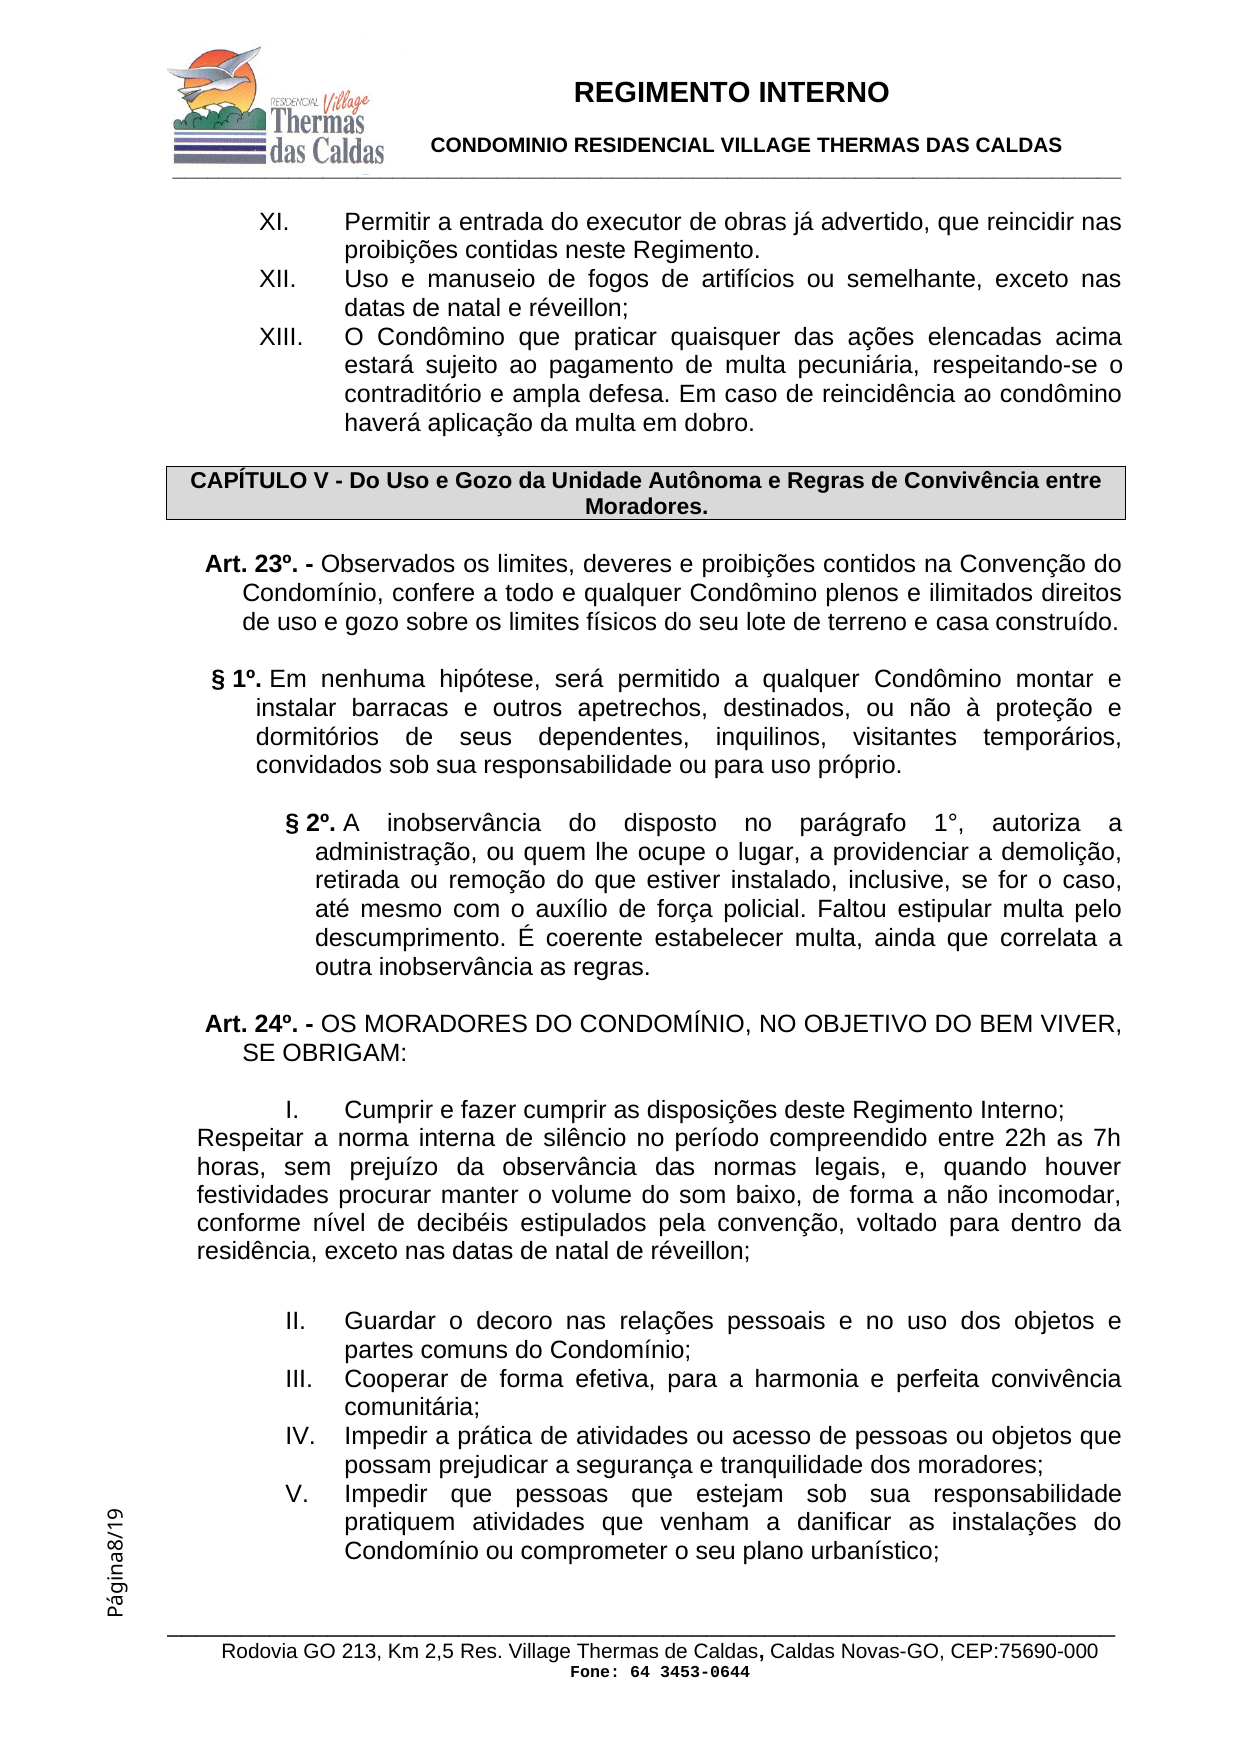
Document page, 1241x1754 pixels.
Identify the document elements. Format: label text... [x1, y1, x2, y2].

text Respeitar a norma interna de silêncio no período compreendido entre 22h as 7h horas, sem prejuízo da observância das normas legais, e, quando houver festividades procurar manter o volume do som baixo, de forma a não incomodar, conforme nível de decibéis estipulados pela convenção, voltado para dentro da residência, exceto nas datas de natal de réveillon; [197, 1124, 1123, 1265]
list Permitir a entrada do executor de obras já advertido, que reincidir nas proibições contidas neste Regimento. [259, 207, 1123, 264]
list Em nenhuma hipótese, será permitido a qualquer Condômino montar e instalar barracas e outros apetrechos, destinados, ou não à proteção e dormitórios de seus dependentes, inquilinos, visitantes temporários, convidados sob sua responsabilidade ou para uso próprio. [211, 664, 1123, 779]
list OS MORADORES DO CONDOMÍNIO, NO OBJETIVO DO BEM VIVER, SE OBRIGAM: [204, 1009, 1123, 1067]
list Impedir que pessoas que estejam sob sua responsabilidade pratiquem atividades que venham a danificar as instalações do Condomínio ou comprometer o seu plano urbanístico; [285, 1478, 1123, 1565]
list Cooperar de forma efetiva, para a harmonia e perfeita convivência comunitária; [285, 1363, 1123, 1421]
picture [167, 37, 408, 175]
subtitle CAPÍTULO V - Do Uso e Gozo da Unidade Autônoma e Regras de Convivência entre Moradores. [167, 467, 1125, 519]
list Guardar o decoro nas relações pessoais e no uso dos objetos e partes comuns do Condomínio; [285, 1306, 1123, 1363]
list Uso e manuseio de fogos de artifícios ou semelhante, exceto nas datas de natal e réveillon; [259, 264, 1123, 322]
list A inobservância do disposto no parágrafo 1°, autoriza a administração, ou quem lhe ocupe o lugar, a providenciar a demolição, retirada ou remoção do que estiver instalado, inclusive, se for o caso, até mesmo com o auxílio de força policial. Faltou estipular multa pelo descumprimento. É coerente estabelecer multa, ainda que correlata a outra inobservância as regras. [285, 808, 1123, 980]
list Observados os limites, deveres e proibições contidos na Convenção do Condomínio, confere a todo e qualquer Condômino plenos e ilimitados direitos de uso e gozo sobre os limites físicos do seu lote de terreno e casa construído. [204, 549, 1123, 635]
list Cumprir e fazer cumprir as disposições deste Regimento Interno; [285, 1095, 1123, 1124]
list O Condômino que praticar quaisquer das ações elencadas acima estará sujeito ao pagamento de multa pecuniária, respeitando-se o contraditório e ampla defesa. Em caso de reincidência ao condômino haverá aplicação da multa em dobro. [259, 322, 1123, 437]
list Impedir a prática de atividades ou acesso de pessoas ou objetos que possam prejudicar a segurança e tranquilidade dos moradores; [285, 1421, 1123, 1478]
